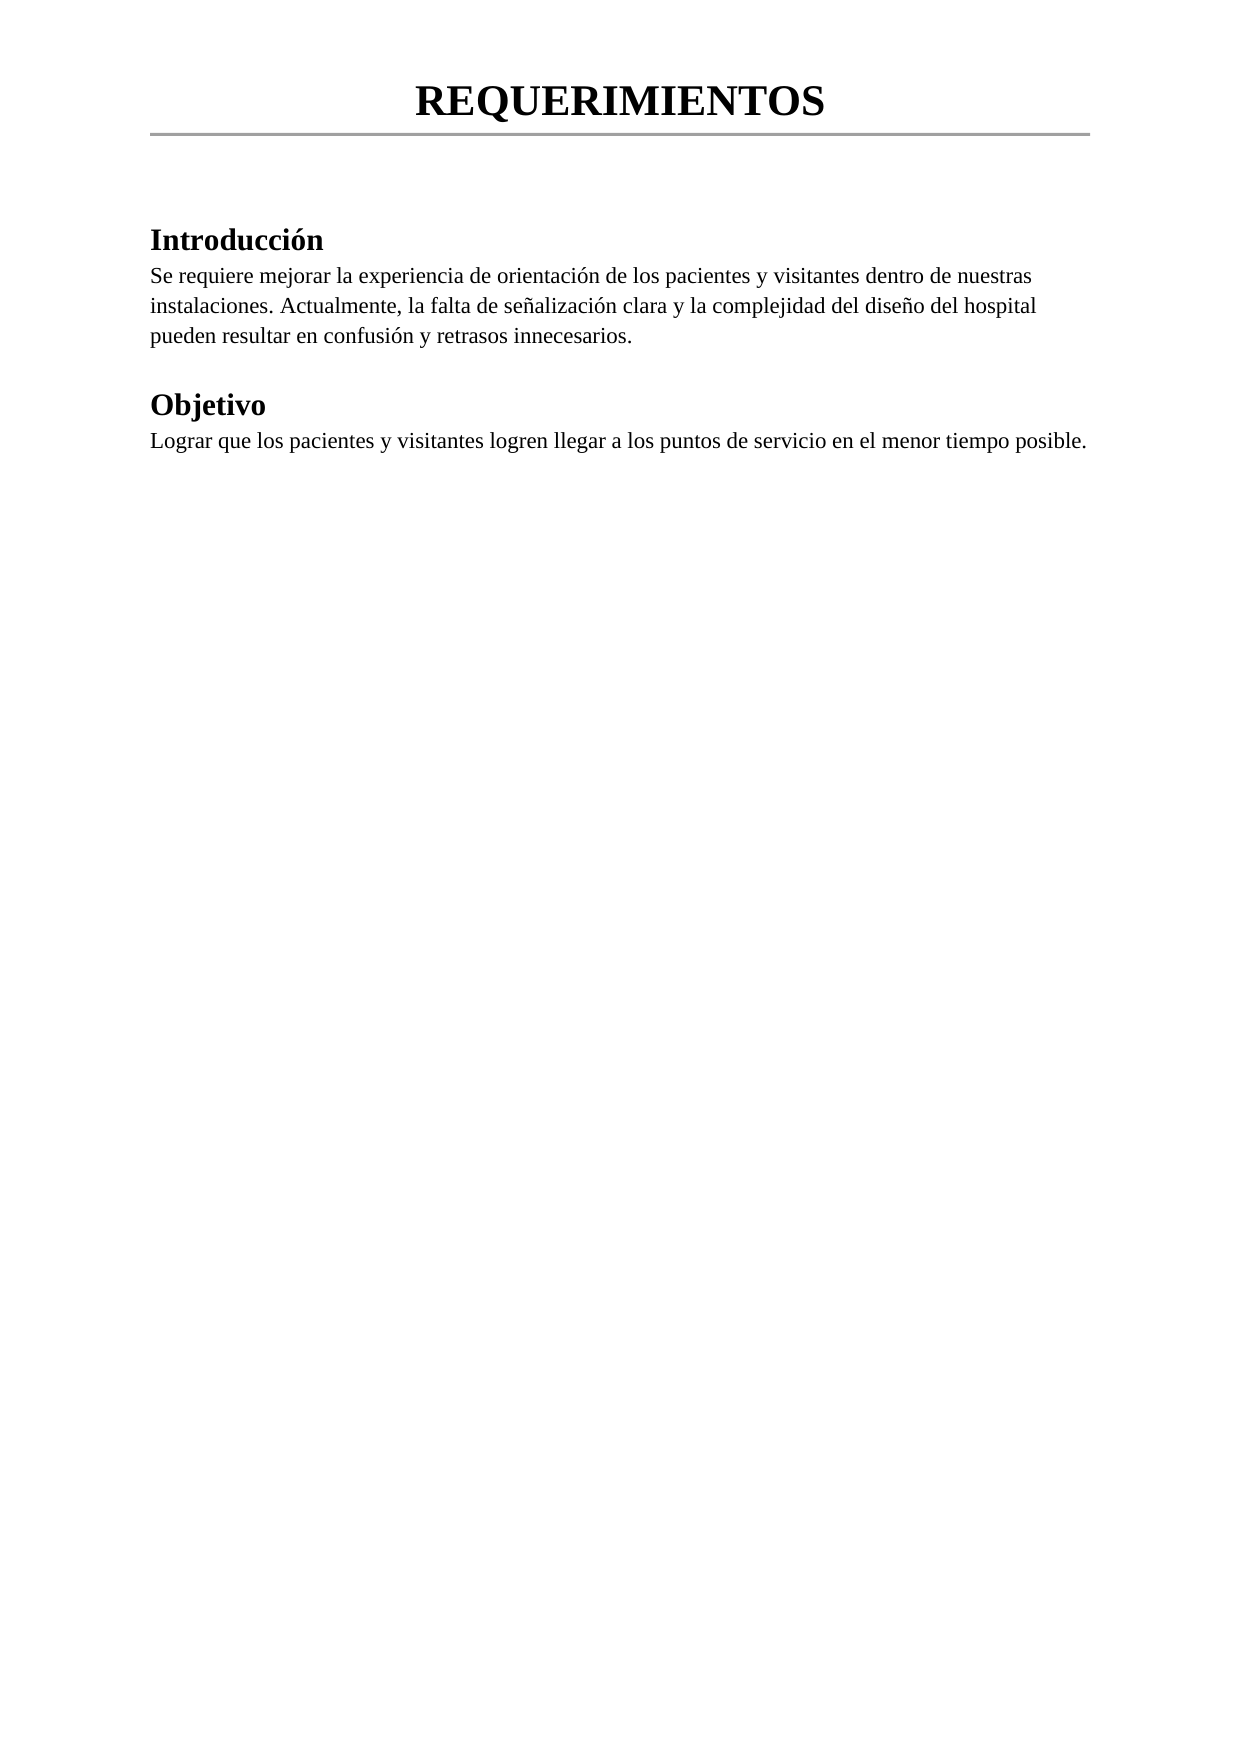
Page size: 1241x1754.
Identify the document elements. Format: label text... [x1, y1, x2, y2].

text Lograr que los pacientes y visitantes logren llegar a los puntos de servicio en el menor tiempo posible. [150, 427, 1090, 453]
text Objetivo [150, 386, 1090, 422]
text Se requiere mejorar la experiencia de orientación de los pacientes y visitantes dentro de nuestras instalaciones. Actualmente, la falta de señalización clara y la complejidad del diseño del hospital pueden resultar en confusión y retrasos innecesarios. [150, 262, 1090, 349]
text Introducción [150, 221, 1090, 257]
